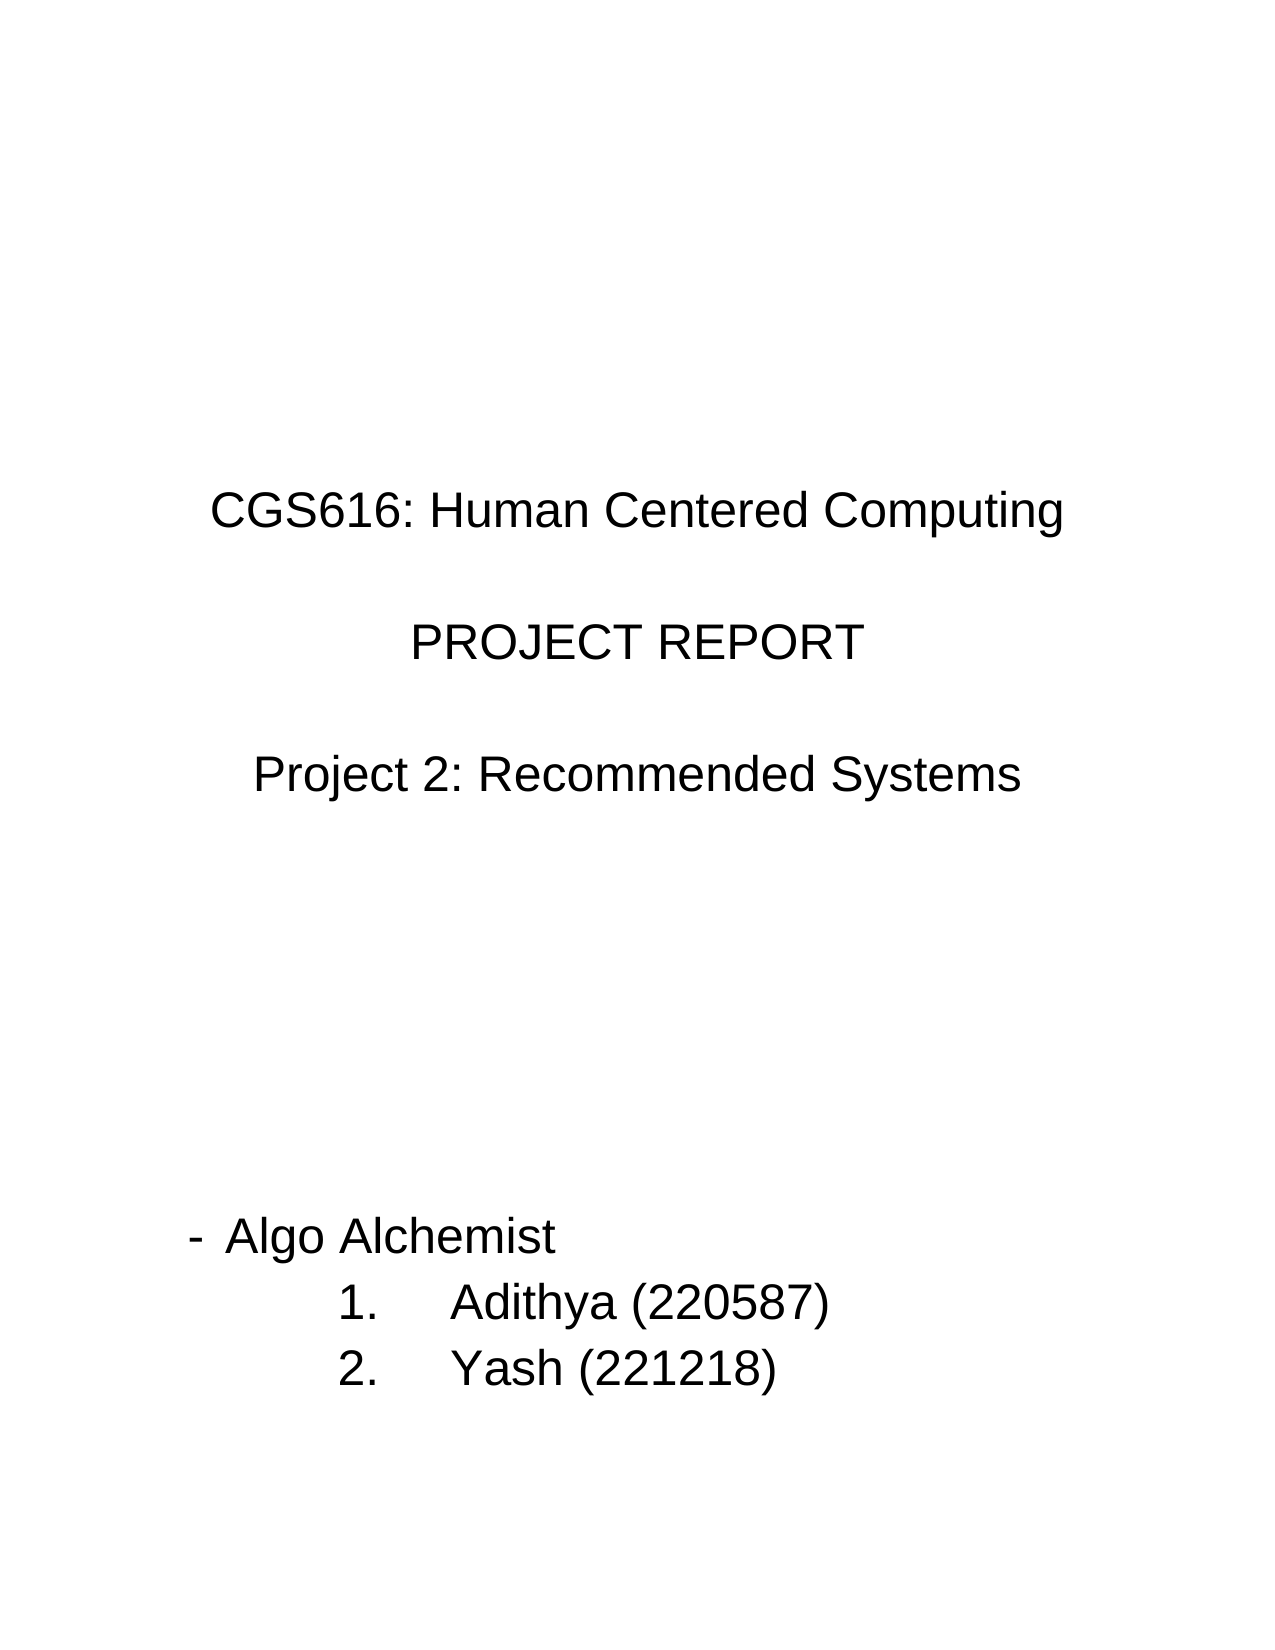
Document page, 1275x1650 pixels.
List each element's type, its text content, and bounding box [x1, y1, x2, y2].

text PROJECT REPORT [150, 612, 1125, 670]
text Project 2: Recommended Systems [150, 744, 1125, 802]
text CGS616: Human Centered Computing [150, 480, 1125, 538]
list Algo Alchemist [187, 1207, 1125, 1264]
list Adithya (220587) [337, 1273, 1125, 1330]
list Yash (221218) [337, 1339, 1125, 1396]
